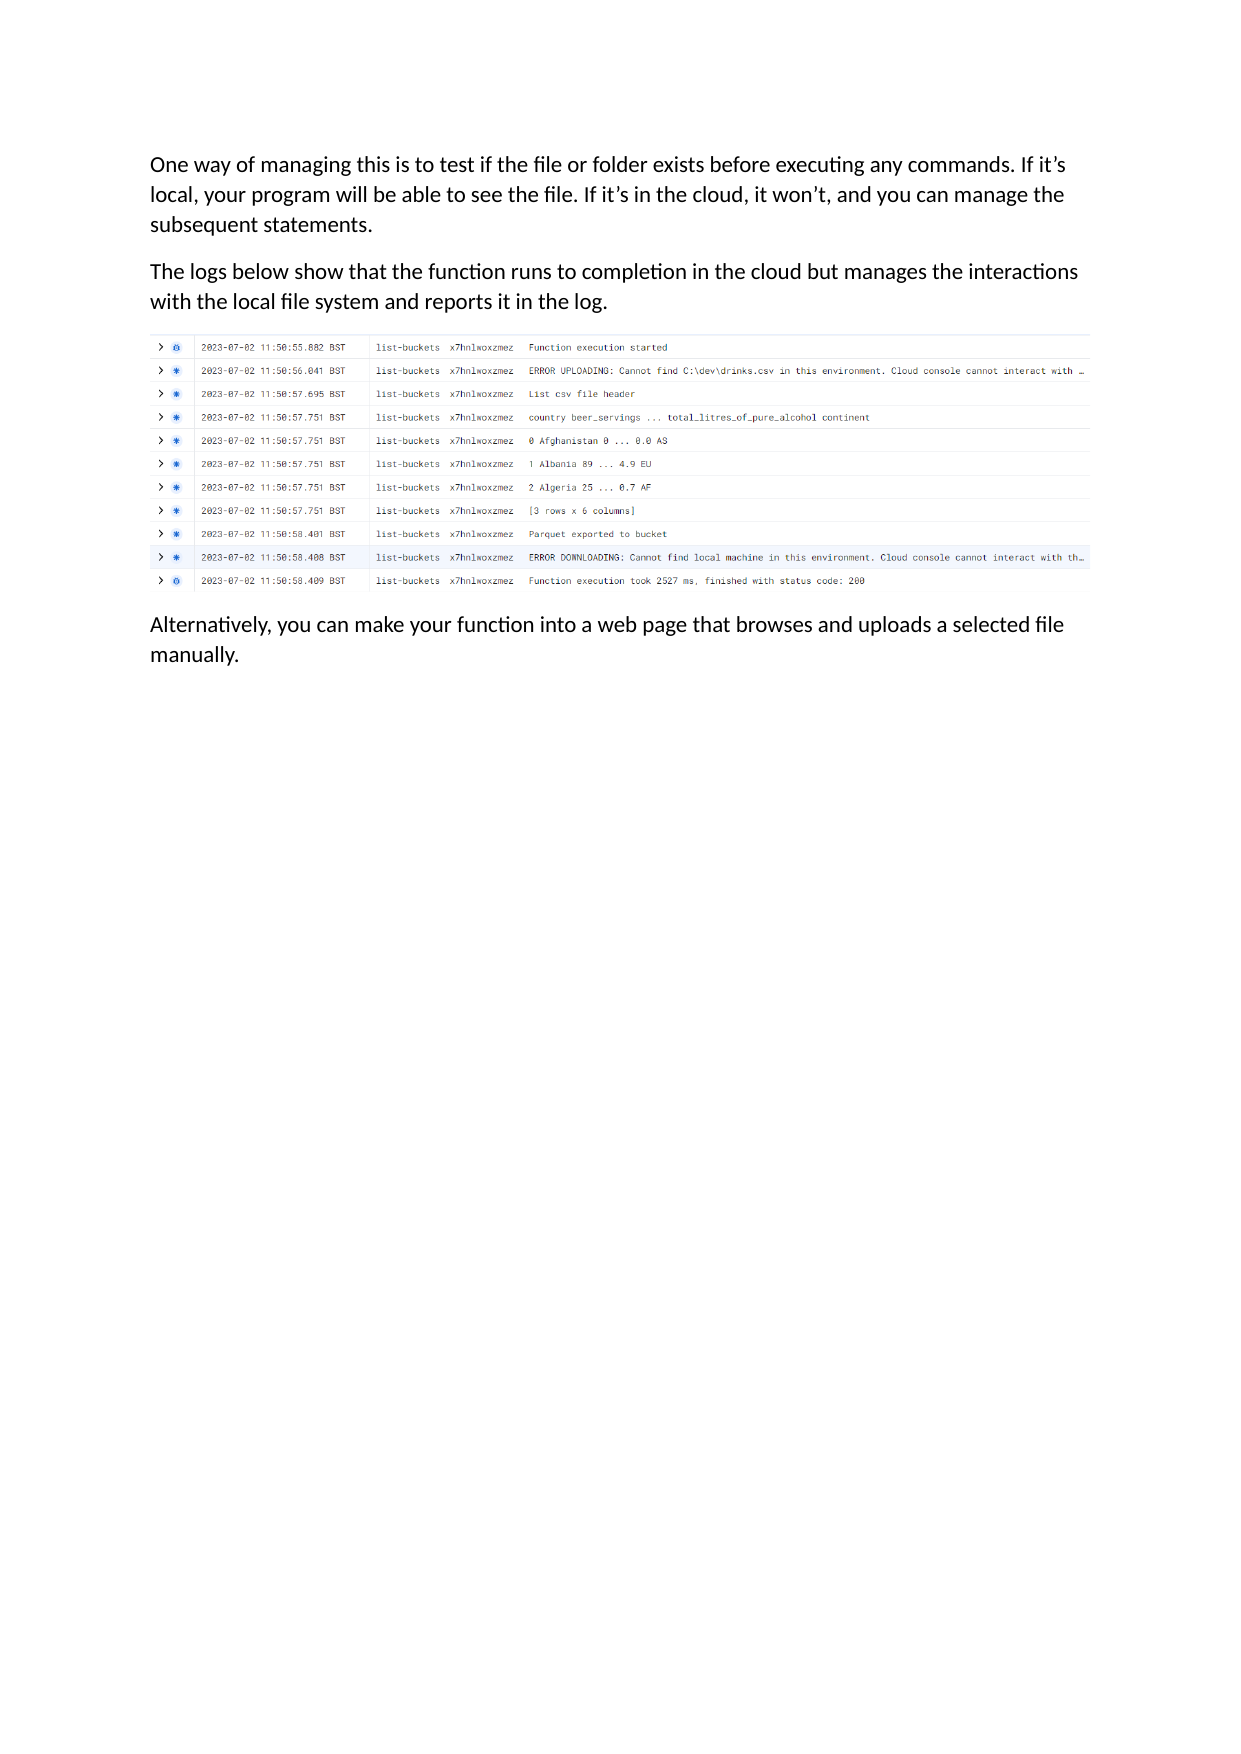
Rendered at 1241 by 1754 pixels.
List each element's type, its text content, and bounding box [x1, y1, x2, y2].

text The logs below show that the function runs to completion in the cloud but manages the interactions with the local file system and reports it in the log. [150, 257, 1090, 316]
picture [150, 334, 1091, 592]
text Alternatively, you can make your function into a web page that browses and uploads a selected file manually. [150, 610, 1090, 668]
text One way of managing this is to test if the file or folder exists before executing any commands. If it’s local, your program will be able to see the file. If it’s in the cloud, it won’t, and you can manage the subsequent statements. [150, 150, 1090, 238]
